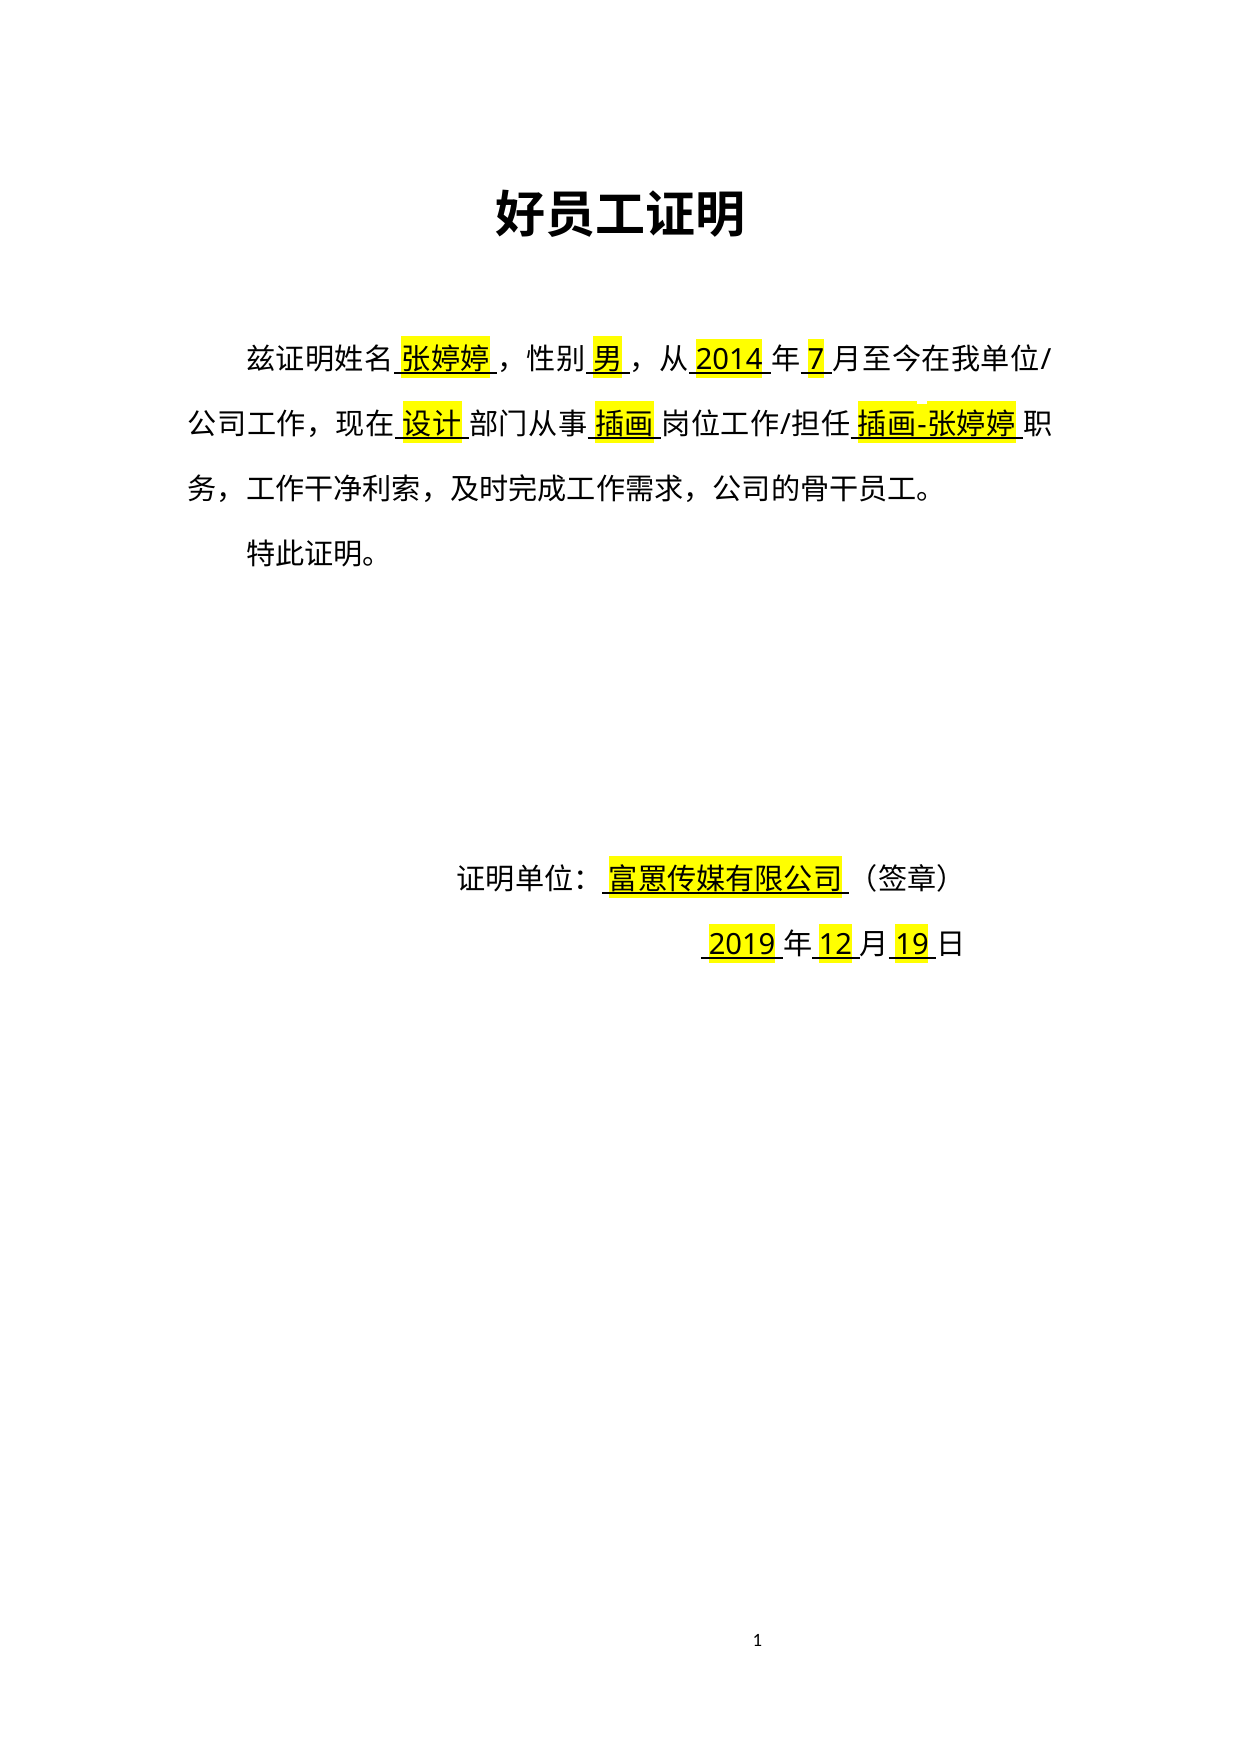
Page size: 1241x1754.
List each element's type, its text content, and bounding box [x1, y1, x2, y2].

text 好员工证明 [187, 162, 1053, 259]
text 兹证明姓名 张婷婷 ，性别 男 ，从 2014 年 7 月至今在我单位/公司工作，现在 设计 部门从事 插画 岗位工作/担任 插画-张婷婷 职务，工作干净利索，及时完成工作需求，公司的骨干员工。 [187, 324, 1053, 519]
text 特此证明。 [187, 519, 1053, 584]
text 证明单位： 富罳传媒有限公司 （签章） [187, 844, 965, 909]
text 2019 年 12 月 19 日 [187, 909, 965, 974]
